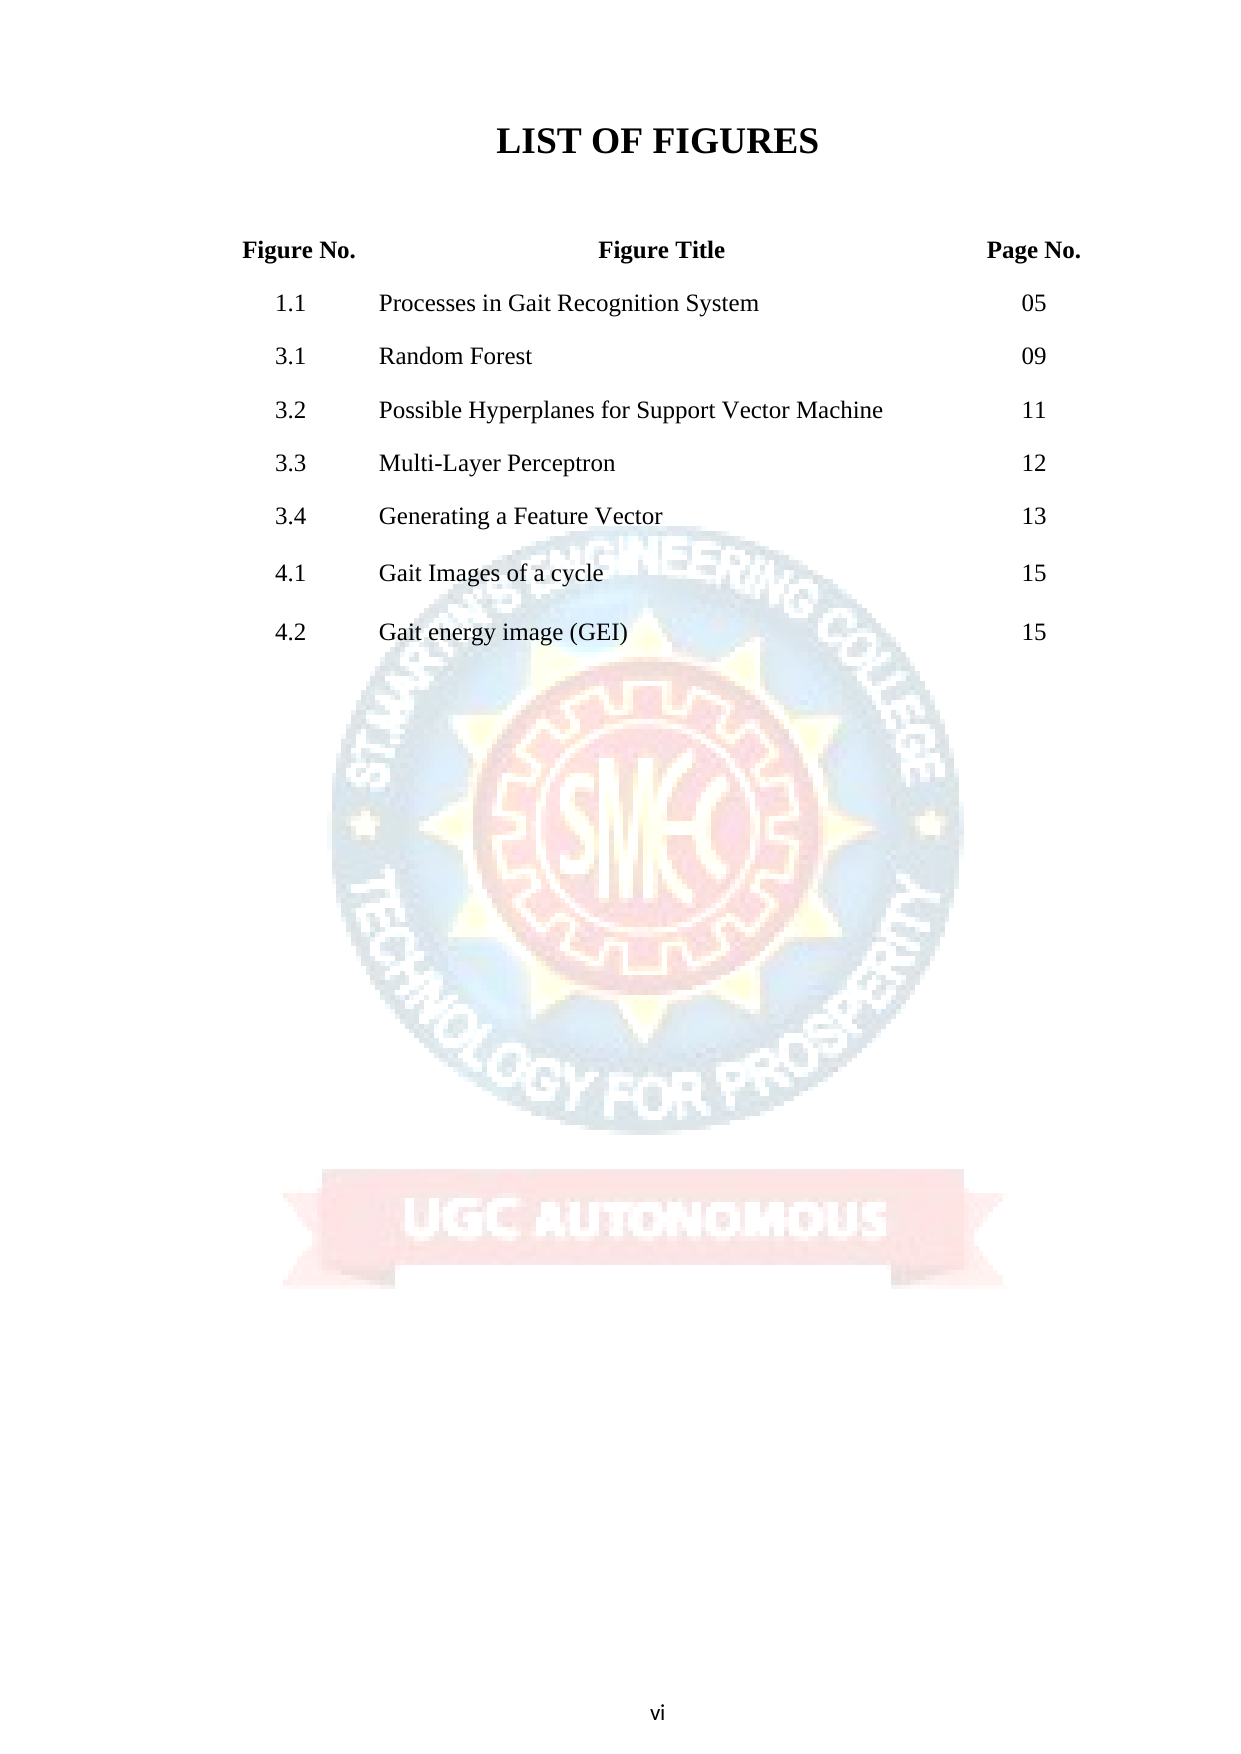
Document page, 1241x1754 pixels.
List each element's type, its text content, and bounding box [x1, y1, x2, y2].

table_cell 05 [956, 277, 1112, 330]
table_cell 3.1 [214, 330, 367, 383]
table_cell 15 [956, 603, 1112, 661]
table_cell 09 [956, 330, 1112, 383]
table_cell Processes in Gait Recognition System [368, 277, 956, 330]
table_cell 4.1 [214, 543, 367, 602]
table_cell 15 [956, 543, 1112, 602]
table_cell 3.4 [214, 490, 367, 543]
table_cell Gait Images of a cycle [368, 543, 956, 602]
table_cell Generating a Feature Vector [368, 490, 956, 543]
table_cell 11 [956, 383, 1112, 437]
text LIST OF FIGURES [225, 118, 1090, 161]
table_cell Random Forest [368, 330, 956, 383]
table_header Figure Title [368, 223, 956, 277]
table_cell 3.2 [214, 383, 367, 437]
table_cell 1.1 [214, 277, 367, 330]
table_cell 12 [956, 437, 1112, 490]
table_cell Multi-Layer Perceptron [368, 437, 956, 490]
table_header Page No. [956, 223, 1112, 277]
table_header Figure No. [214, 223, 367, 277]
table_cell Possible Hyperplanes for Support Vector Machine [368, 383, 956, 437]
table_cell 4.2 [214, 603, 367, 661]
table_cell 3.3 [214, 437, 367, 490]
table_cell 13 [956, 490, 1112, 543]
table_cell Gait energy image (GEI) [368, 603, 956, 661]
